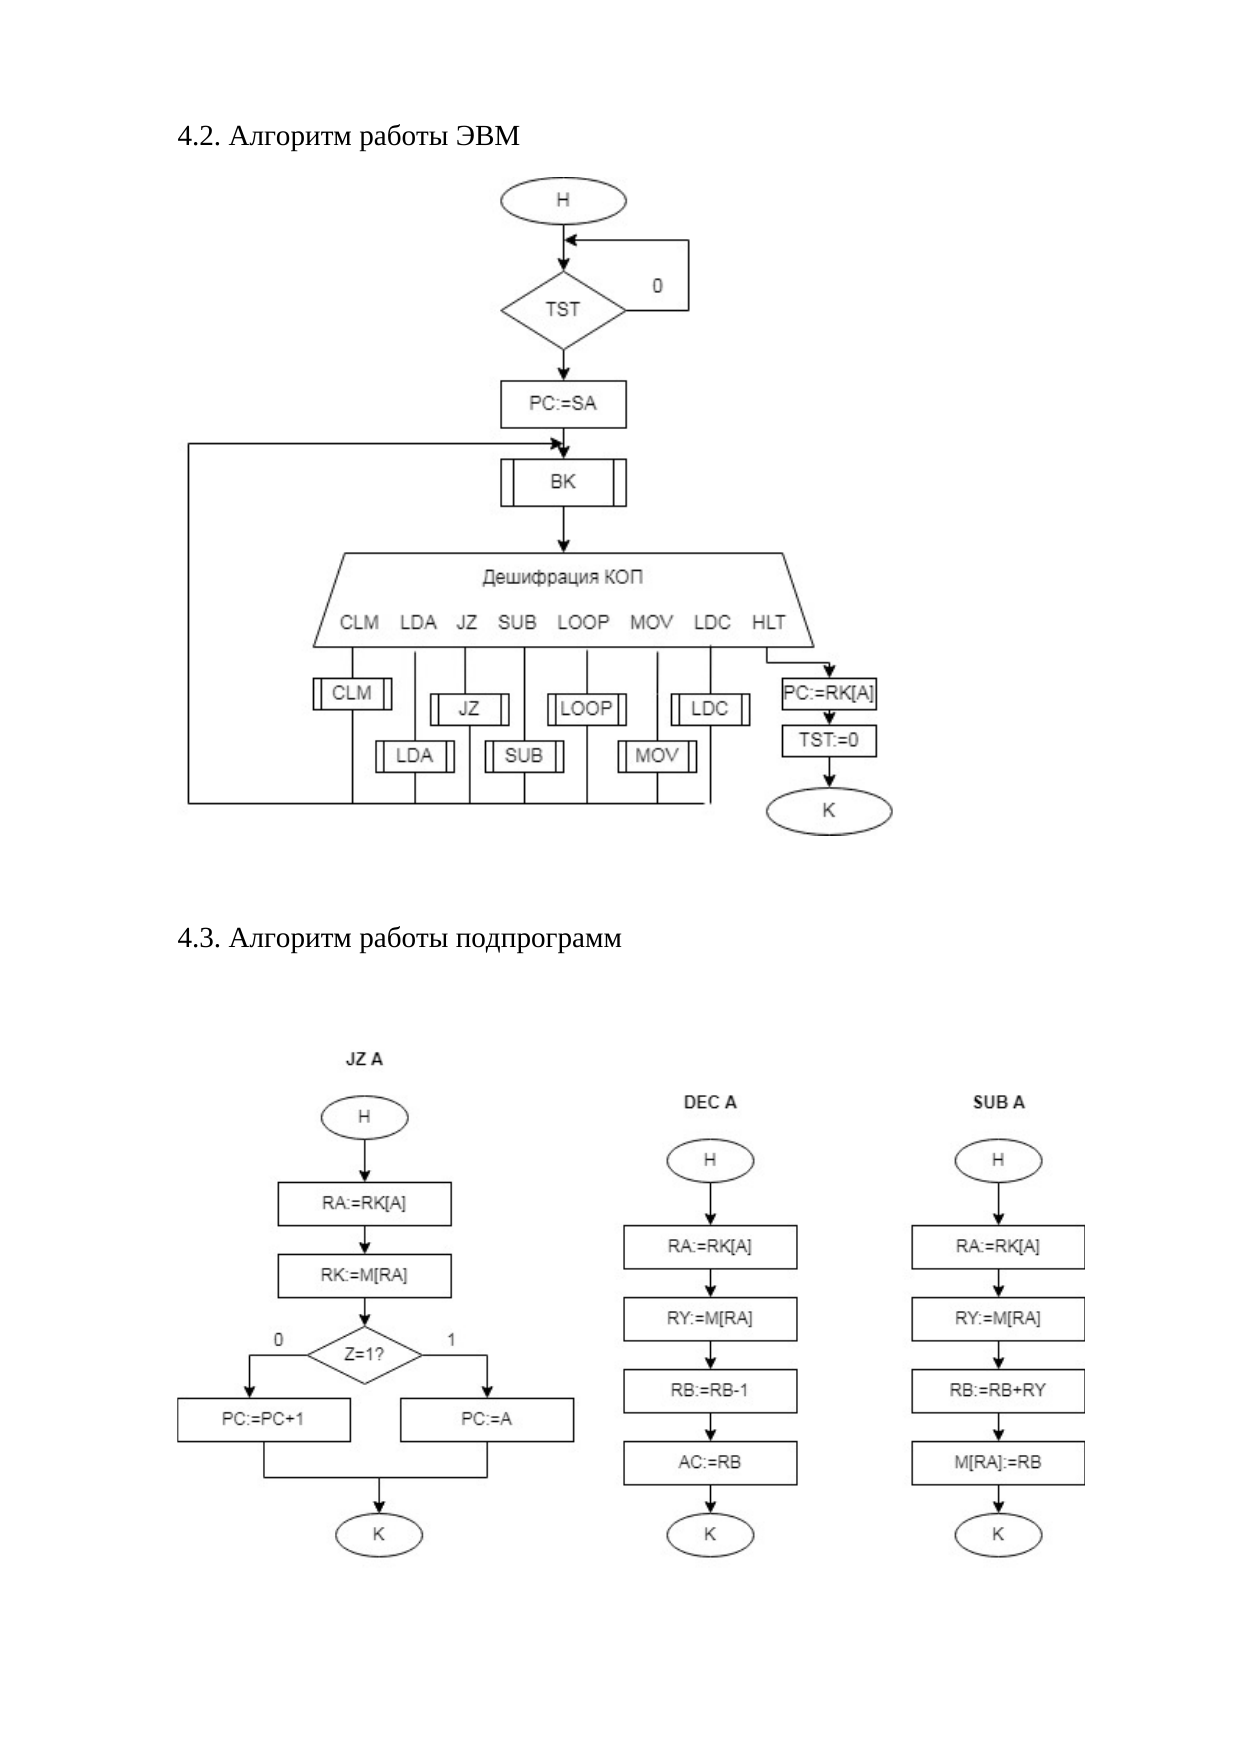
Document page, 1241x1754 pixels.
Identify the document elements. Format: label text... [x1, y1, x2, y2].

picture [177, 177, 893, 836]
text 4.2. Алгоритм работы ЭВМ [177, 118, 1152, 152]
text 4.3. Алгоритм работы подпрограмм [177, 920, 1152, 953]
picture [177, 1038, 1085, 1578]
